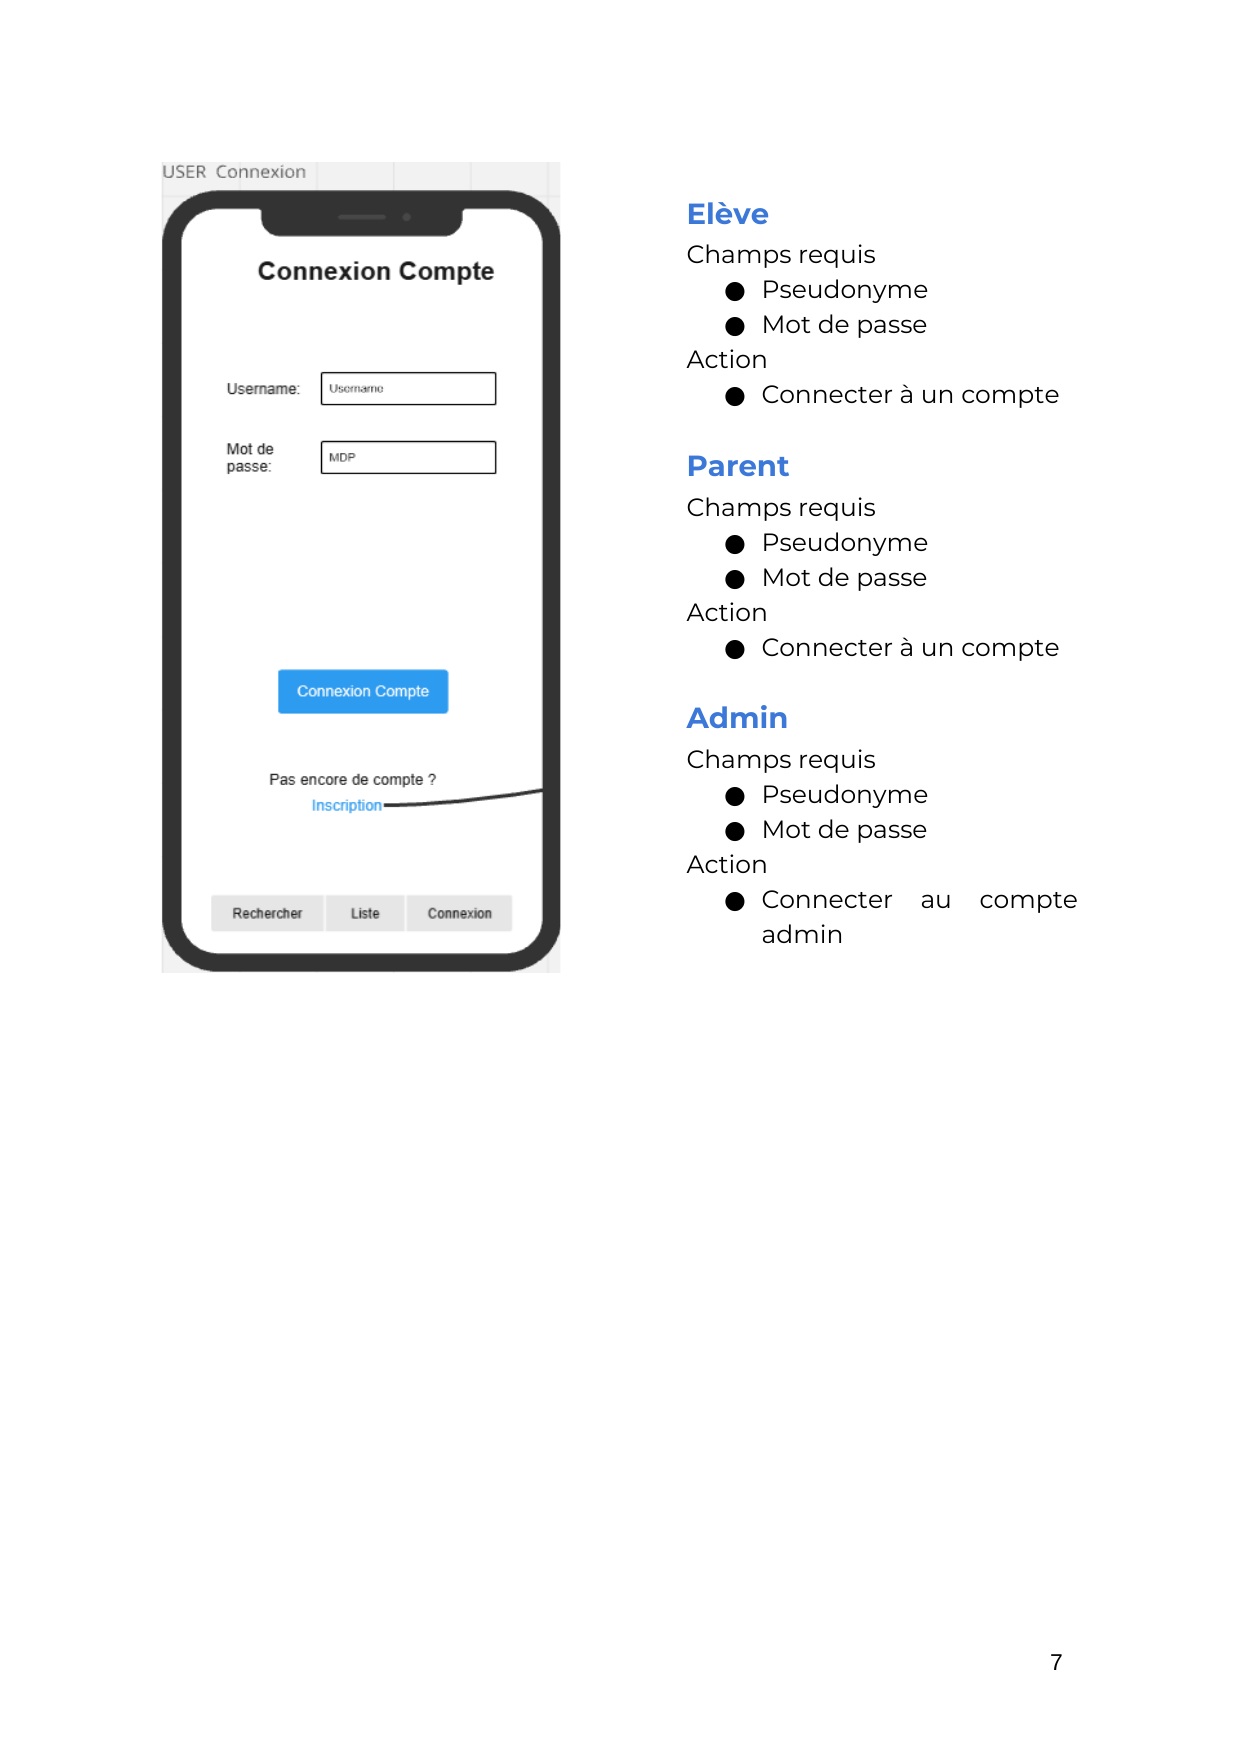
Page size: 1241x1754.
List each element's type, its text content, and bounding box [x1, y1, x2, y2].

table_header Elève Champs requis Pseudonyme Mot de passe Action Connecter à un compte Parent Champs requis Pseudonyme Mot de passe Action Connecter à un compte Admin Champs requis Pseudonyme Mot de passe Action Connecter au compte admin [677, 152, 1088, 987]
table_header [152, 152, 675, 987]
picture [161, 162, 561, 973]
